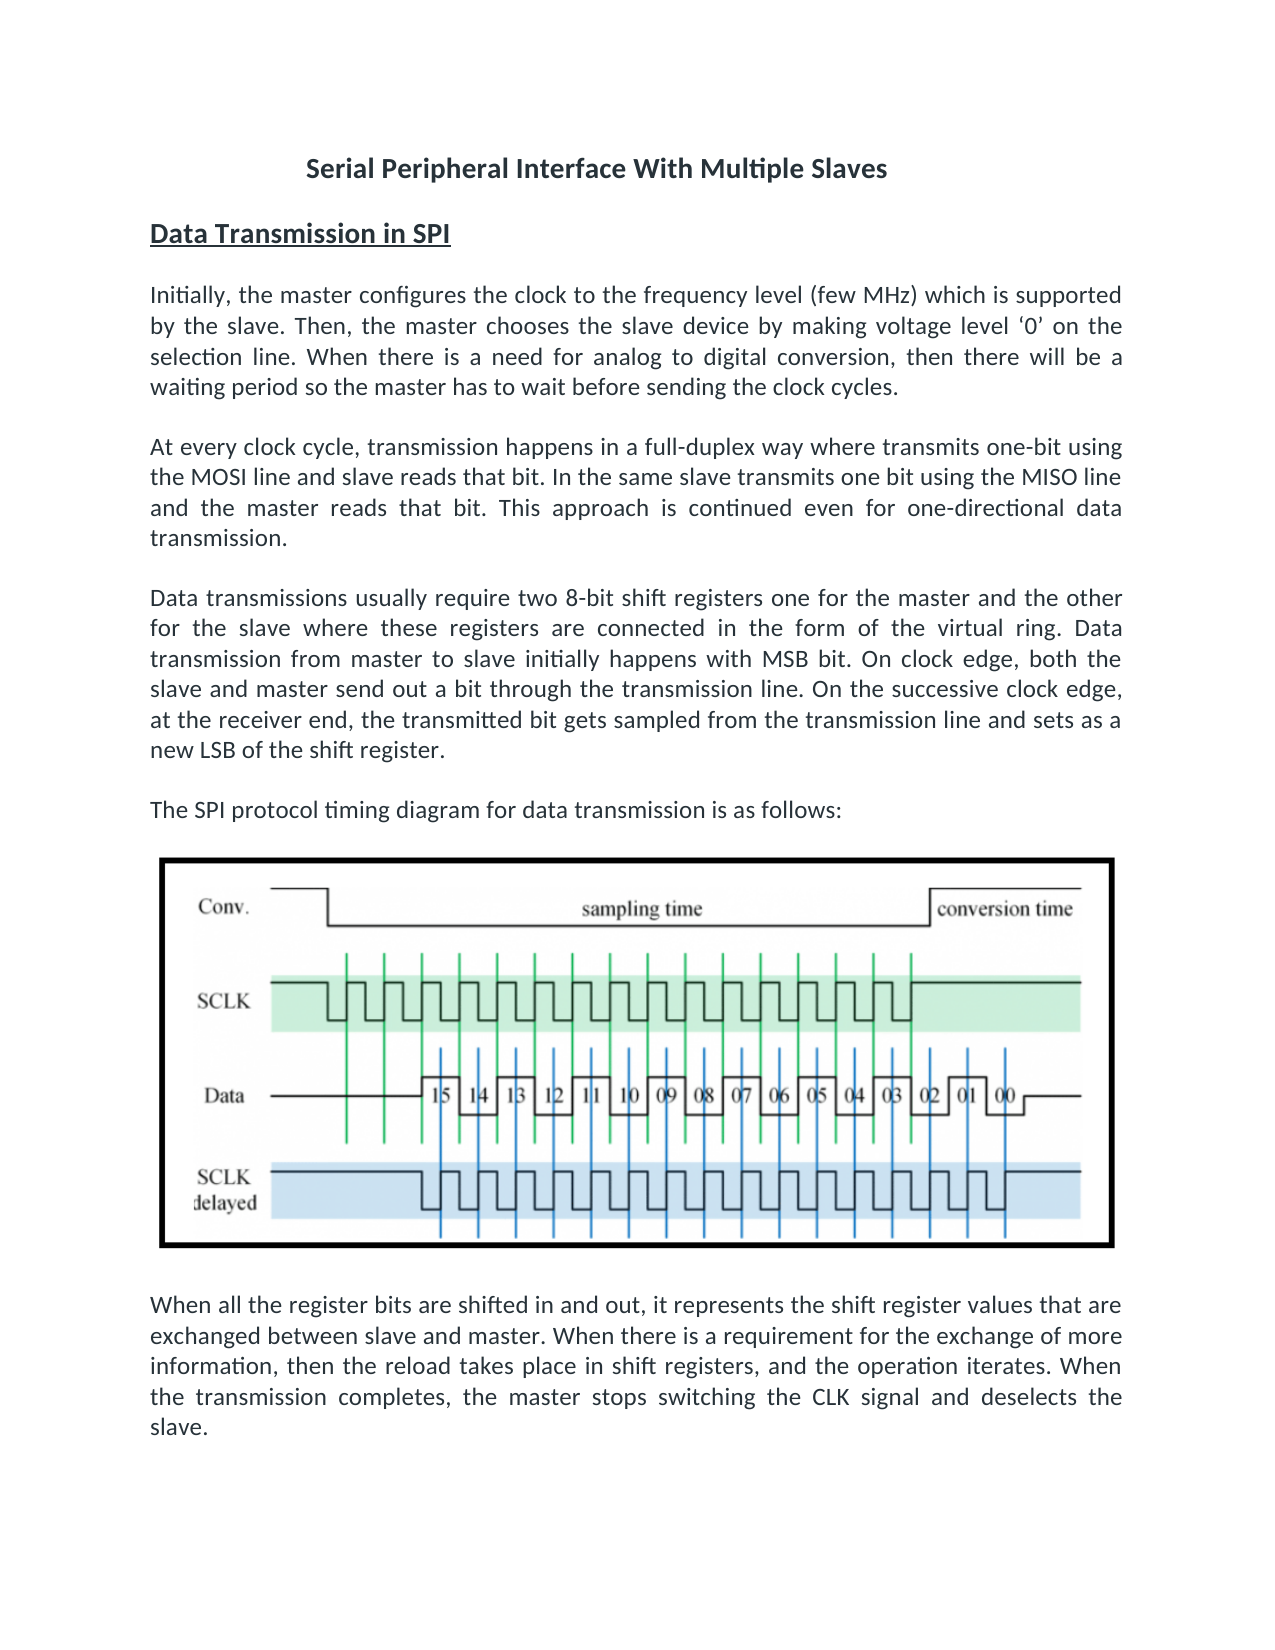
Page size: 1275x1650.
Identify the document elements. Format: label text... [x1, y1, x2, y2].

text Serial Peripheral Interface With Multiple Slaves [150, 150, 1125, 186]
text When all the register bits are shifted in and out, it represents the shift register values that are exchanged between slave and master. When there is a requirement for the exchange of more information, then the reload takes place in shift registers, and the operation iterates. When the transmission completes, the master stops switching the CLK signal and deselects the slave. [150, 1289, 1125, 1442]
text Data Transmission in SPI [150, 215, 1125, 250]
text The SPI protocol timing diagram for data transmission is as follows: [150, 794, 1125, 825]
text Initially, the master configures the clock to the frequency level (few MHz) which is supported by the slave. Then, the master chooses the slave device by making voltage level ‘0’ on the selection line. When there is a need for analog to digital conversion, then there will be a waiting period so the master has to wait before sending the clock cycles. [150, 279, 1125, 402]
text At every clock cycle, transmission happens in a full-duplex way where transmits one-bit using the MOSI line and slave reads that bit. In the same slave transmits one bit using the MISO line and the master reads that bit. This approach is continued even for one-directional data transmission. [150, 431, 1125, 553]
picture [150, 854, 1124, 1261]
text Data transmissions usually require two 8-bit shift registers one for the master and the other for the slave where these registers are connected in the form of the virtual ring. Data transmission from master to slave initially happens with MSB bit. On clock edge, both the slave and master send out a bit through the transmission line. On the successive clock edge, at the receiver end, the transmitted bit gets sampled from the transmission line and sets as a new LSB of the shift register. [150, 582, 1125, 765]
